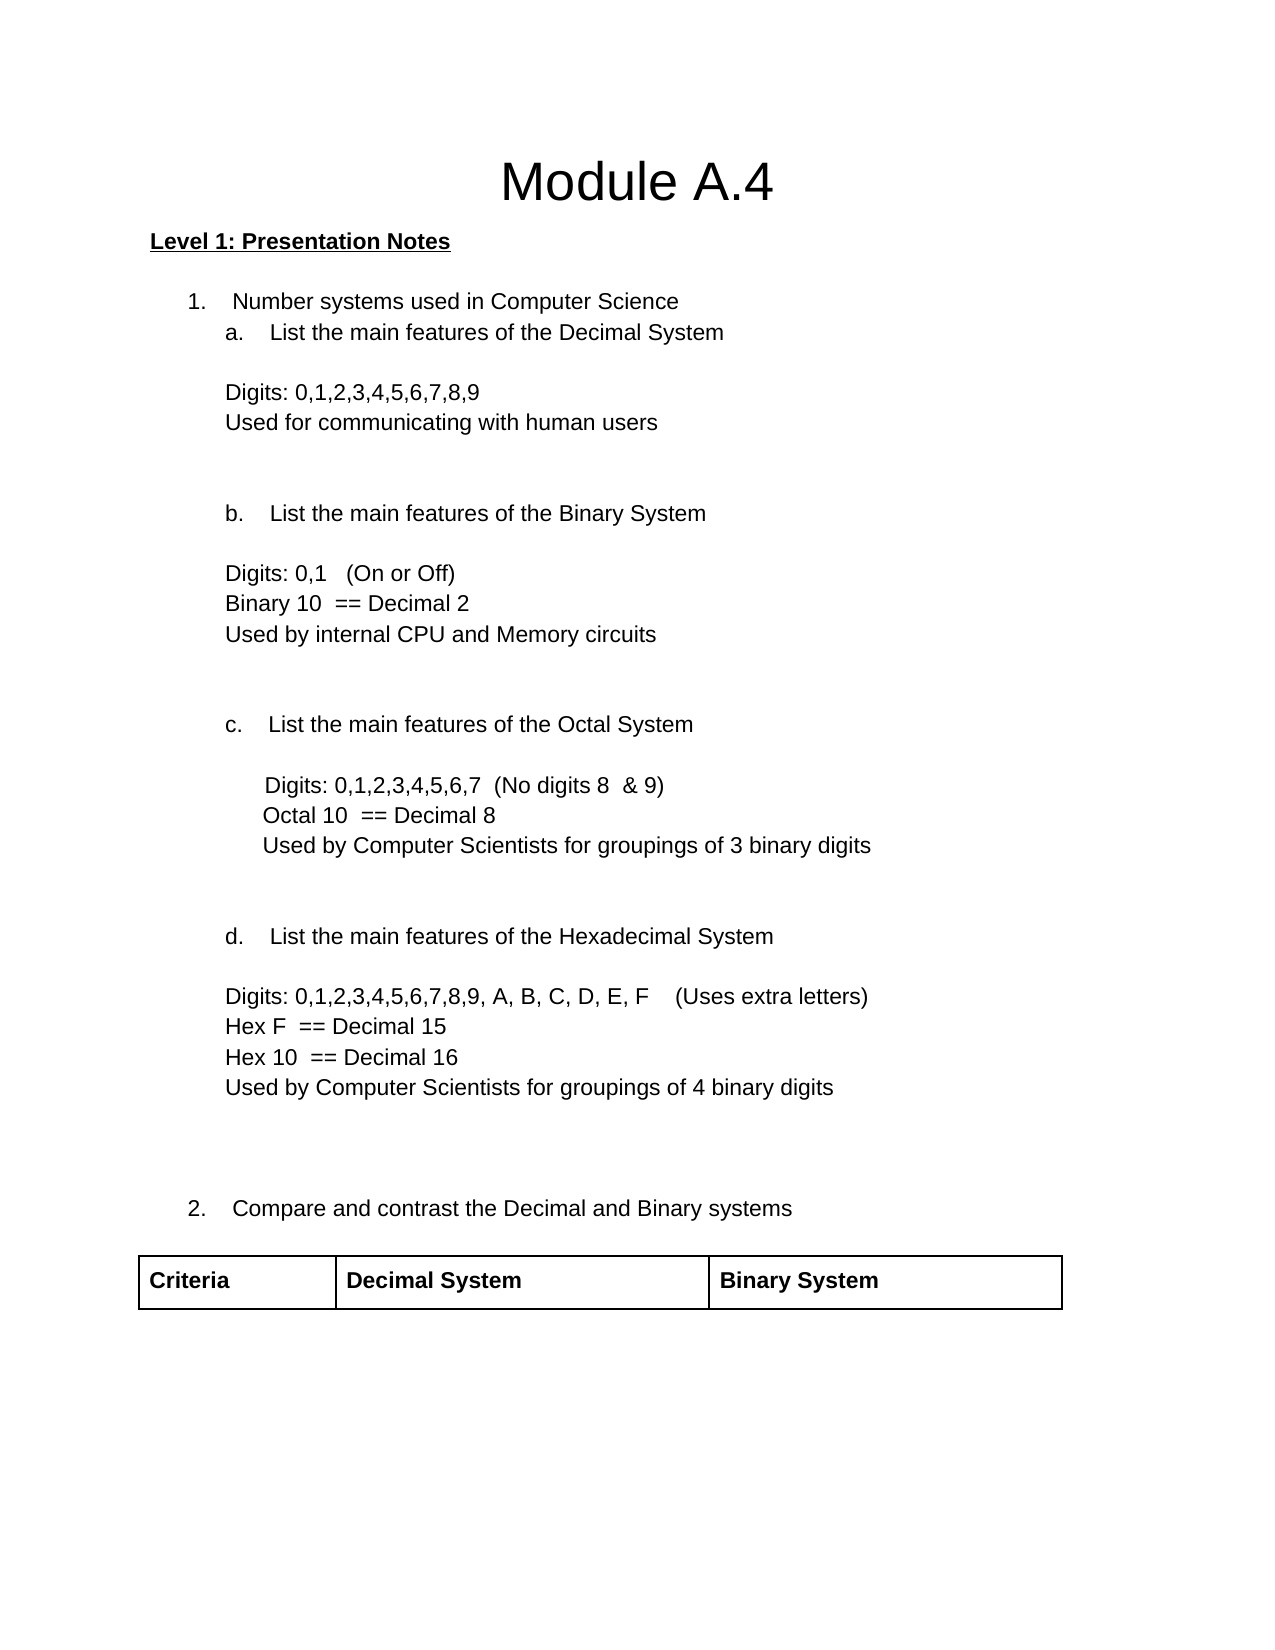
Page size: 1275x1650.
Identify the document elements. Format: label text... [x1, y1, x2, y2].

table_header Decimal System [337, 1257, 708, 1308]
table_header Criteria [140, 1257, 335, 1308]
title Module A.4 [150, 150, 1125, 212]
text b. List the main features of the Binary System [225, 500, 1125, 526]
text Hex F == Decimal 15 [225, 1013, 1125, 1039]
text Used by Computer Scientists for groupings of 4 binary digits [225, 1074, 1125, 1100]
text Octal 10 == Decimal 8 [262, 802, 1125, 828]
text Binary 10 == Decimal 2 [225, 590, 1125, 617]
text Digits: 0,1 (On or Off) [225, 560, 1125, 586]
text Digits: 0,1,2,3,4,5,6,7 (No digits 8 & 9) [150, 772, 1125, 798]
text Used by internal CPU and Memory circuits [225, 621, 1125, 647]
text Digits: 0,1,2,3,4,5,6,7,8,9 [225, 379, 1125, 405]
text Used for communicating with human users [225, 409, 1125, 435]
text Used by Computer Scientists for groupings of 3 binary digits [187, 832, 1125, 858]
text 2. Compare and contrast the Decimal and Binary systems [187, 1194, 1125, 1221]
text Hex 10 == Decimal 16 [225, 1043, 1125, 1070]
text d. List the main features of the Hexadecimal System [225, 923, 1125, 949]
table_header Binary System [710, 1257, 1061, 1308]
text c. List the main features of the Octal System [225, 711, 1125, 737]
text Level 1: Presentation Notes [150, 228, 1125, 254]
text a. List the main features of the Decimal System [225, 318, 1125, 345]
text Digits: 0,1,2,3,4,5,6,7,8,9, A, B, C, D, E, F (Uses extra letters) [225, 983, 1125, 1009]
text 1. Number systems used in Computer Science [187, 288, 1125, 314]
